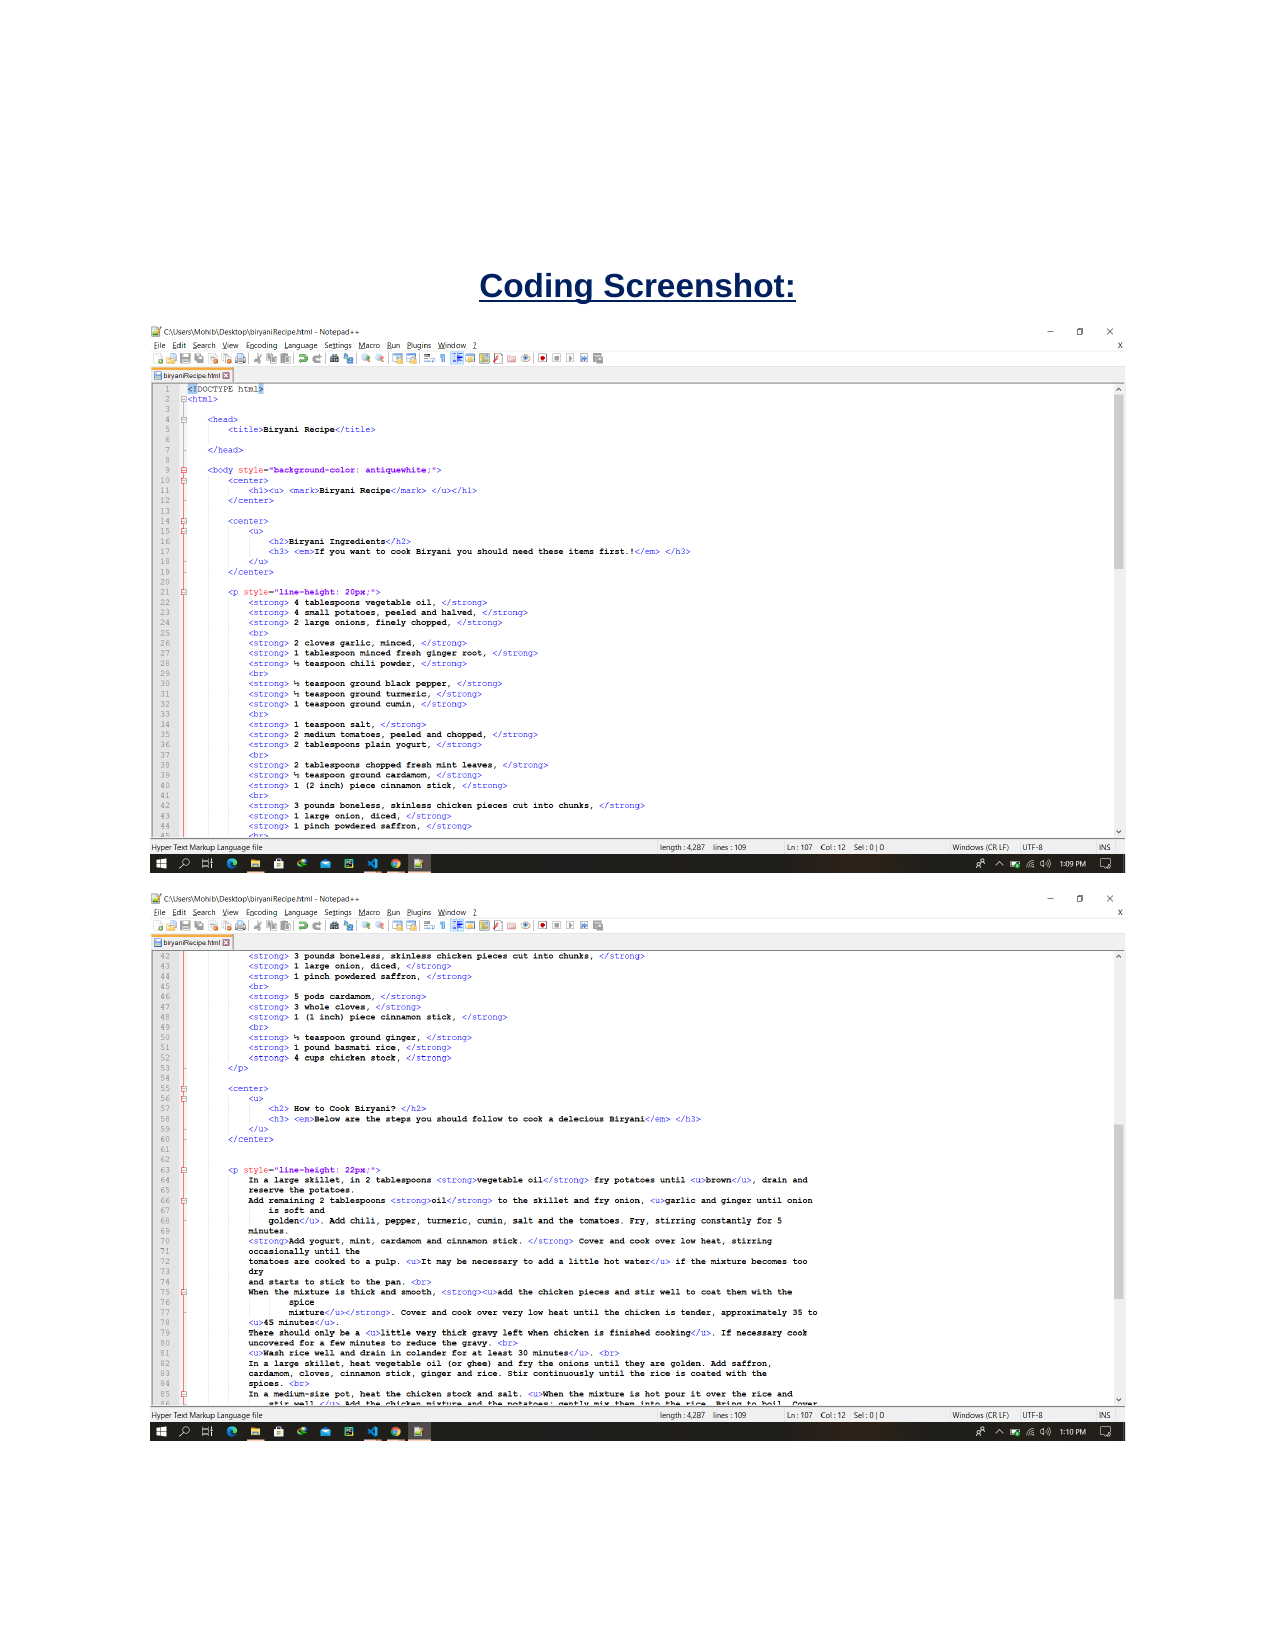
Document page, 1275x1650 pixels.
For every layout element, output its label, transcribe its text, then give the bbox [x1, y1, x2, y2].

text Coding Screenshot: [150, 266, 1125, 305]
picture [150, 324, 1125, 873]
picture [150, 891, 1125, 1441]
